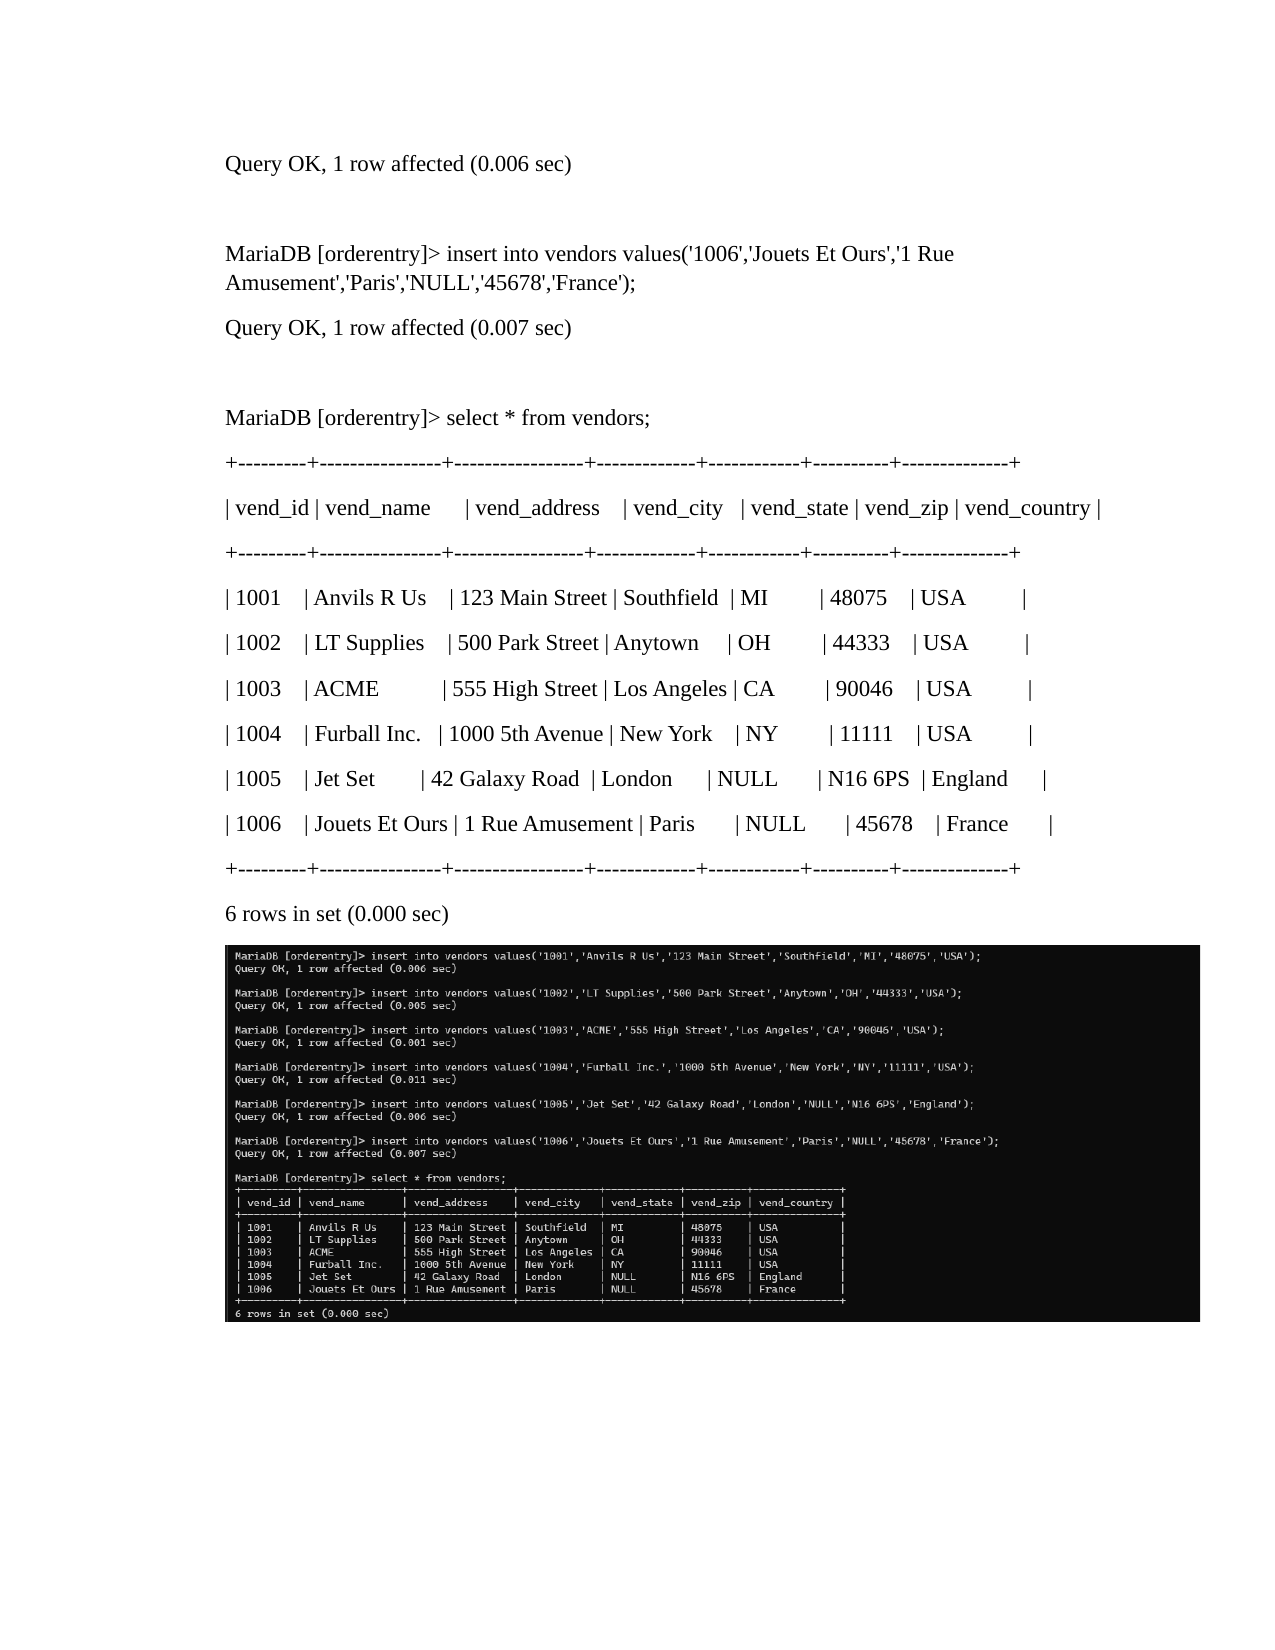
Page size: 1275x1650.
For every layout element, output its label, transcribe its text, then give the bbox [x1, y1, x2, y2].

text | 1001 | Anvils R Us | 123 Main Street | Southfield | MI | 48075 | USA | [225, 584, 1125, 611]
picture [225, 945, 1200, 1322]
text | 1004 | Furball Inc. | 1000 5th Avenue | New York | NY | 11111 | USA | [225, 720, 1125, 746]
text | 1006 | Jouets Et Ours | 1 Rue Amusement | Paris | NULL | 45678 | France | [225, 810, 1125, 836]
text +---------+----------------+-----------------+-------------+------------+----------+--------------+ [225, 855, 1125, 881]
text | 1005 | Jet Set | 42 Galaxy Road | London | NULL | N16 6PS | England | [225, 765, 1125, 791]
text Query OK, 1 row affected (0.007 sec) [225, 314, 1125, 340]
text +---------+----------------+-----------------+-------------+------------+----------+--------------+ [225, 449, 1125, 475]
text | 1002 | LT Supplies | 500 Park Street | Anytown | OH | 44333 | USA | [225, 629, 1125, 656]
text | 1003 | ACME | 555 High Street | Los Angeles | CA | 90046 | USA | [225, 674, 1125, 701]
text Query OK, 1 row affected (0.006 sec) [225, 150, 1125, 176]
text MariaDB [orderentry]> insert into vendors values('1006','Jouets Et Ours','1 Rue Amusement','Paris','NULL','45678','France'); [225, 240, 1125, 295]
text MariaDB [orderentry]> select * from vendors; [225, 404, 1125, 430]
text | vend_id | vend_name | vend_address | vend_city | vend_state | vend_zip | vend_country | [225, 494, 1125, 521]
text 6 rows in set (0.000 sec) [225, 900, 1125, 926]
text +---------+----------------+-----------------+-------------+------------+----------+--------------+ [225, 539, 1125, 566]
